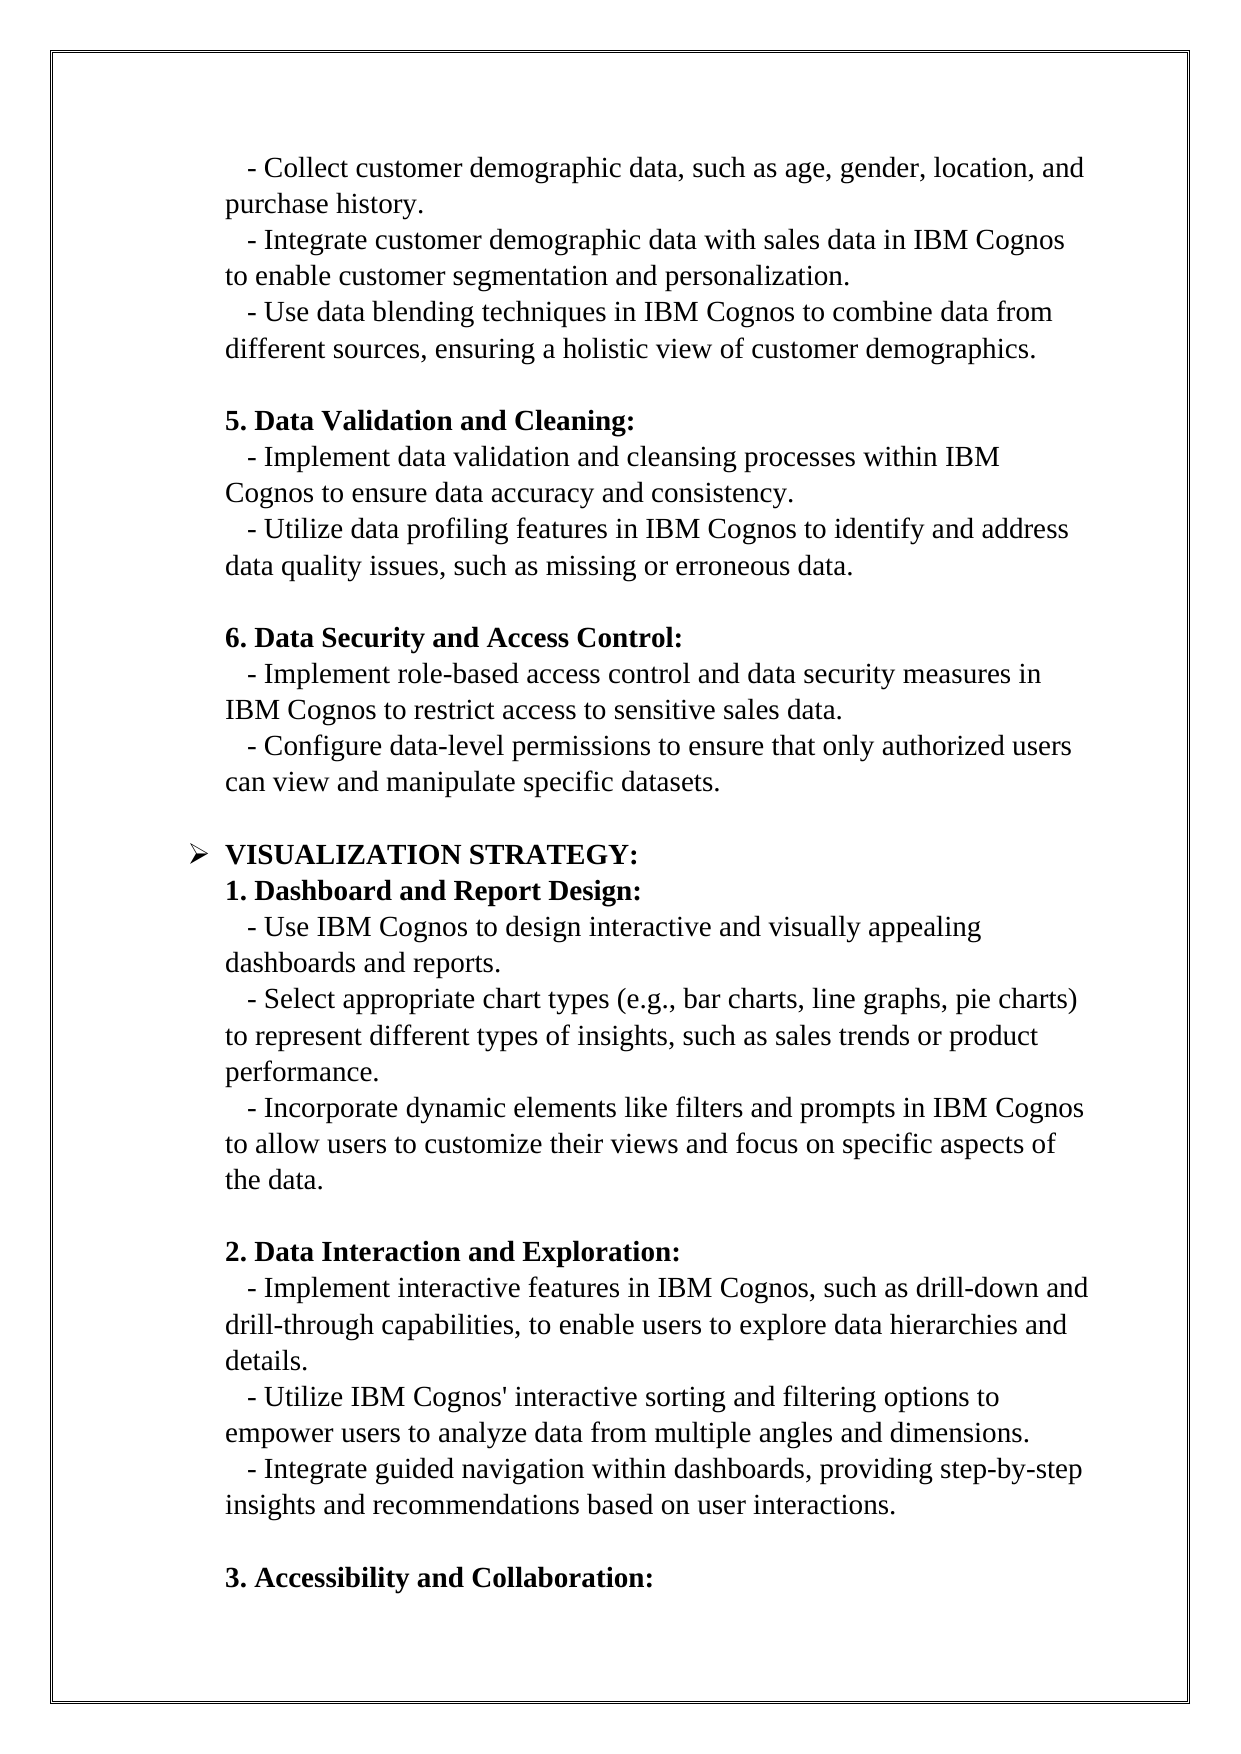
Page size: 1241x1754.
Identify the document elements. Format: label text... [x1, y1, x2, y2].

list - Use IBM Cognos to design interactive and visually appealing dashboards and reports. [225, 909, 1090, 979]
list 5. Data Validation and Cleaning: [225, 403, 1090, 437]
list 6. Data Security and Access Control: [225, 620, 1090, 653]
list - Utilize data profiling features in IBM Cognos to identify and address data quality issues, such as missing or erroneous data. [225, 511, 1090, 581]
list - Collect customer demographic data, such as age, gender, location, and purchase history. [225, 150, 1090, 220]
list VISUALIZATION STRATEGY: [187, 837, 1090, 870]
list 3. Accessibility and Collaboration: [225, 1560, 1090, 1593]
list - Implement role-based access control and data security measures in IBM Cognos to restrict access to sensitive sales data. [225, 656, 1090, 726]
list - Implement interactive features in IBM Cognos, such as drill-down and drill-through capabilities, to enable users to explore data hierarchies and details. [225, 1271, 1090, 1376]
list - Integrate guided navigation within dashboards, providing step-by-step insights and recommendations based on user interactions. [225, 1451, 1090, 1521]
list - Select appropriate chart types (e.g., bar charts, line graphs, pie charts) to represent different types of insights, such as sales trends or product performance. [225, 981, 1090, 1087]
list - Use data blending techniques in IBM Cognos to combine data from different sources, ensuring a holistic view of customer demographics. [225, 294, 1090, 364]
list - Configure data-level permissions to ensure that only authorized users can view and manipulate specific datasets. [225, 728, 1090, 798]
list - Utilize IBM Cognos' interactive sorting and filtering options to empower users to analyze data from multiple angles and dimensions. [225, 1379, 1090, 1449]
list - Integrate customer demographic data with sales data in IBM Cognos to enable customer segmentation and personalization. [225, 222, 1090, 292]
list - Implement data validation and cleansing processes within IBM Cognos to ensure data accuracy and consistency. [225, 439, 1090, 509]
list 1. Dashboard and Report Design: [225, 873, 1090, 907]
list 2. Data Interaction and Exploration: [225, 1234, 1090, 1268]
list - Incorporate dynamic elements like filters and prompts in IBM Cognos to allow users to customize their views and focus on specific aspects of the data. [225, 1090, 1090, 1196]
